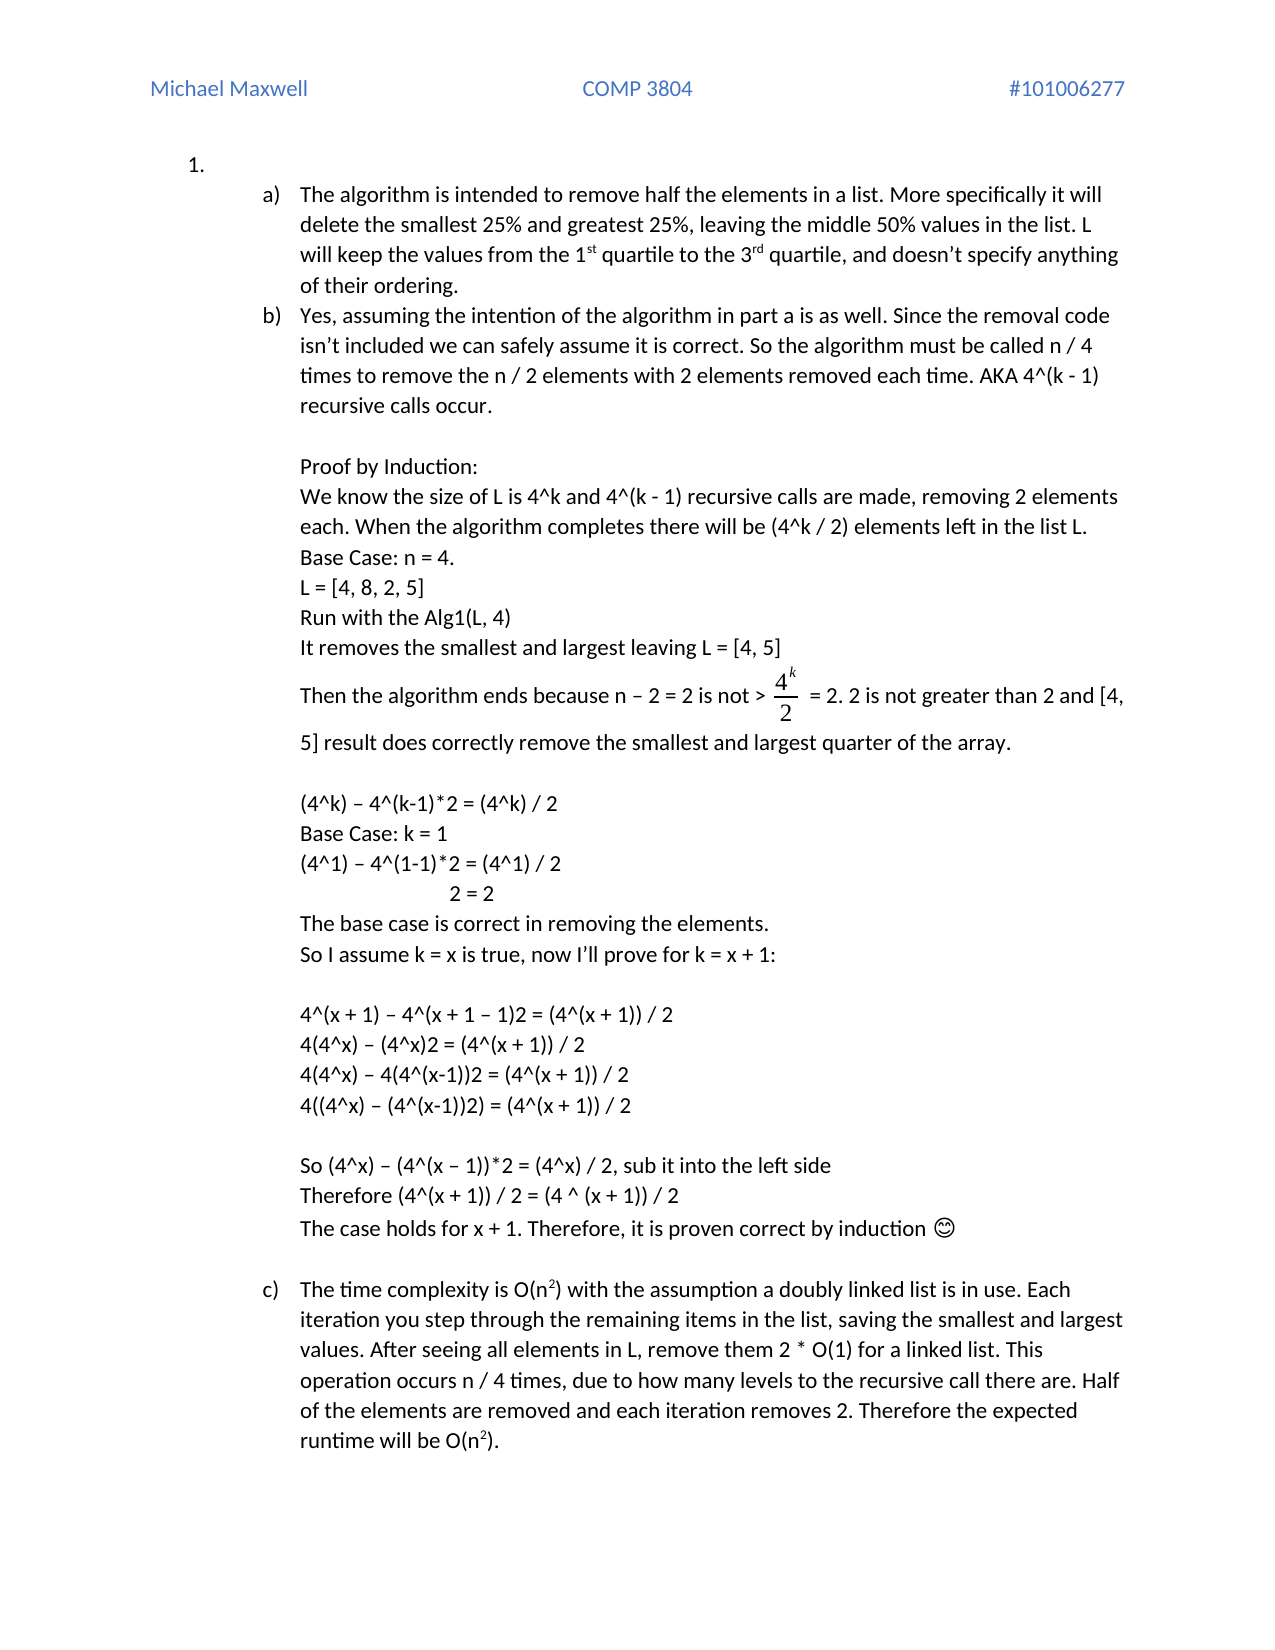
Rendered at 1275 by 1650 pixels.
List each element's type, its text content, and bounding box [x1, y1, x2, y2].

list The time complexity is O(n2) with the assumption a doubly linked list is in use. Each iteration you step through the remaining items in the list, saving the smallest and largest values. After seeing all elements in L, remove them 2 * O(1) for a linked list. This operation occurs n / 4 times, due to how many levels to the recursive call there are. Half of the elements are removed and each iteration removes 2. Therefore the expected runtime will be O(n2). [262, 1275, 1125, 1454]
list So (4^x) – (4^(x – 1))*2 = (4^x) / 2, sub it into the left side [300, 1151, 1125, 1179]
list The case holds for x + 1. Therefore, it is proven correct by induction [300, 1212, 1125, 1273]
list 4((4^x) – (4^(x-1))2) = (4^(x + 1)) / 2 [300, 1091, 1125, 1119]
list 4(4^x) – 4(4^(x-1))2 = (4^(x + 1)) / 2 [300, 1061, 1125, 1088]
list The algorithm is intended to remove half the elements in a list. More specifically it will delete the smallest 25% and greatest 25%, leaving the middle 50% values in the list. L will keep the values from the 1st quartile to the 3rd quartile, and doesn’t specify anything of their ordering. [262, 180, 1125, 299]
list Yes, assuming the intention of the algorithm in part a is as well. Since the removal code isn’t included we can safely assume it is correct. So the algorithm must be called n / 4 times to remove the n / 2 elements with 2 elements removed each time. AKA 4^(k - 1) recursive calls occur. Proof by Induction: We know the size of L is 4^k and 4^(k - 1) recursive calls are made, removing 2 elements each. When the algorithm completes there will be (4^k / 2) elements left in the list L. Base Case: n = 4. L = [4, 8, 2, 5] Run with the Alg1(L, 4) It removes the smallest and largest leaving L = [4, 5] Then the algorithm ends because n – 2 = 2 is not > = 2. 2 is not greater than 2 and [4, 5] result does correctly remove the smallest and largest quarter of the array. (4^k) – 4^(k-1)*2 = (4^k) / 2 Base Case: k = 1 (4^1) – 4^(1-1)*2 = (4^1) / 2 2 = 2 The base case is correct in removing the elements. So I assume k = x is true, now I’ll prove for k = x + 1: 4^(x + 1) – 4^(x + 1 – 1)2 = (4^(x + 1)) / 2 [262, 301, 1125, 1028]
list Therefore (4^(x + 1)) / 2 = (4 ^ (x + 1)) / 2 [300, 1181, 1125, 1209]
list 4(4^x) – (4^x)2 = (4^(x + 1)) / 2 [300, 1030, 1125, 1058]
